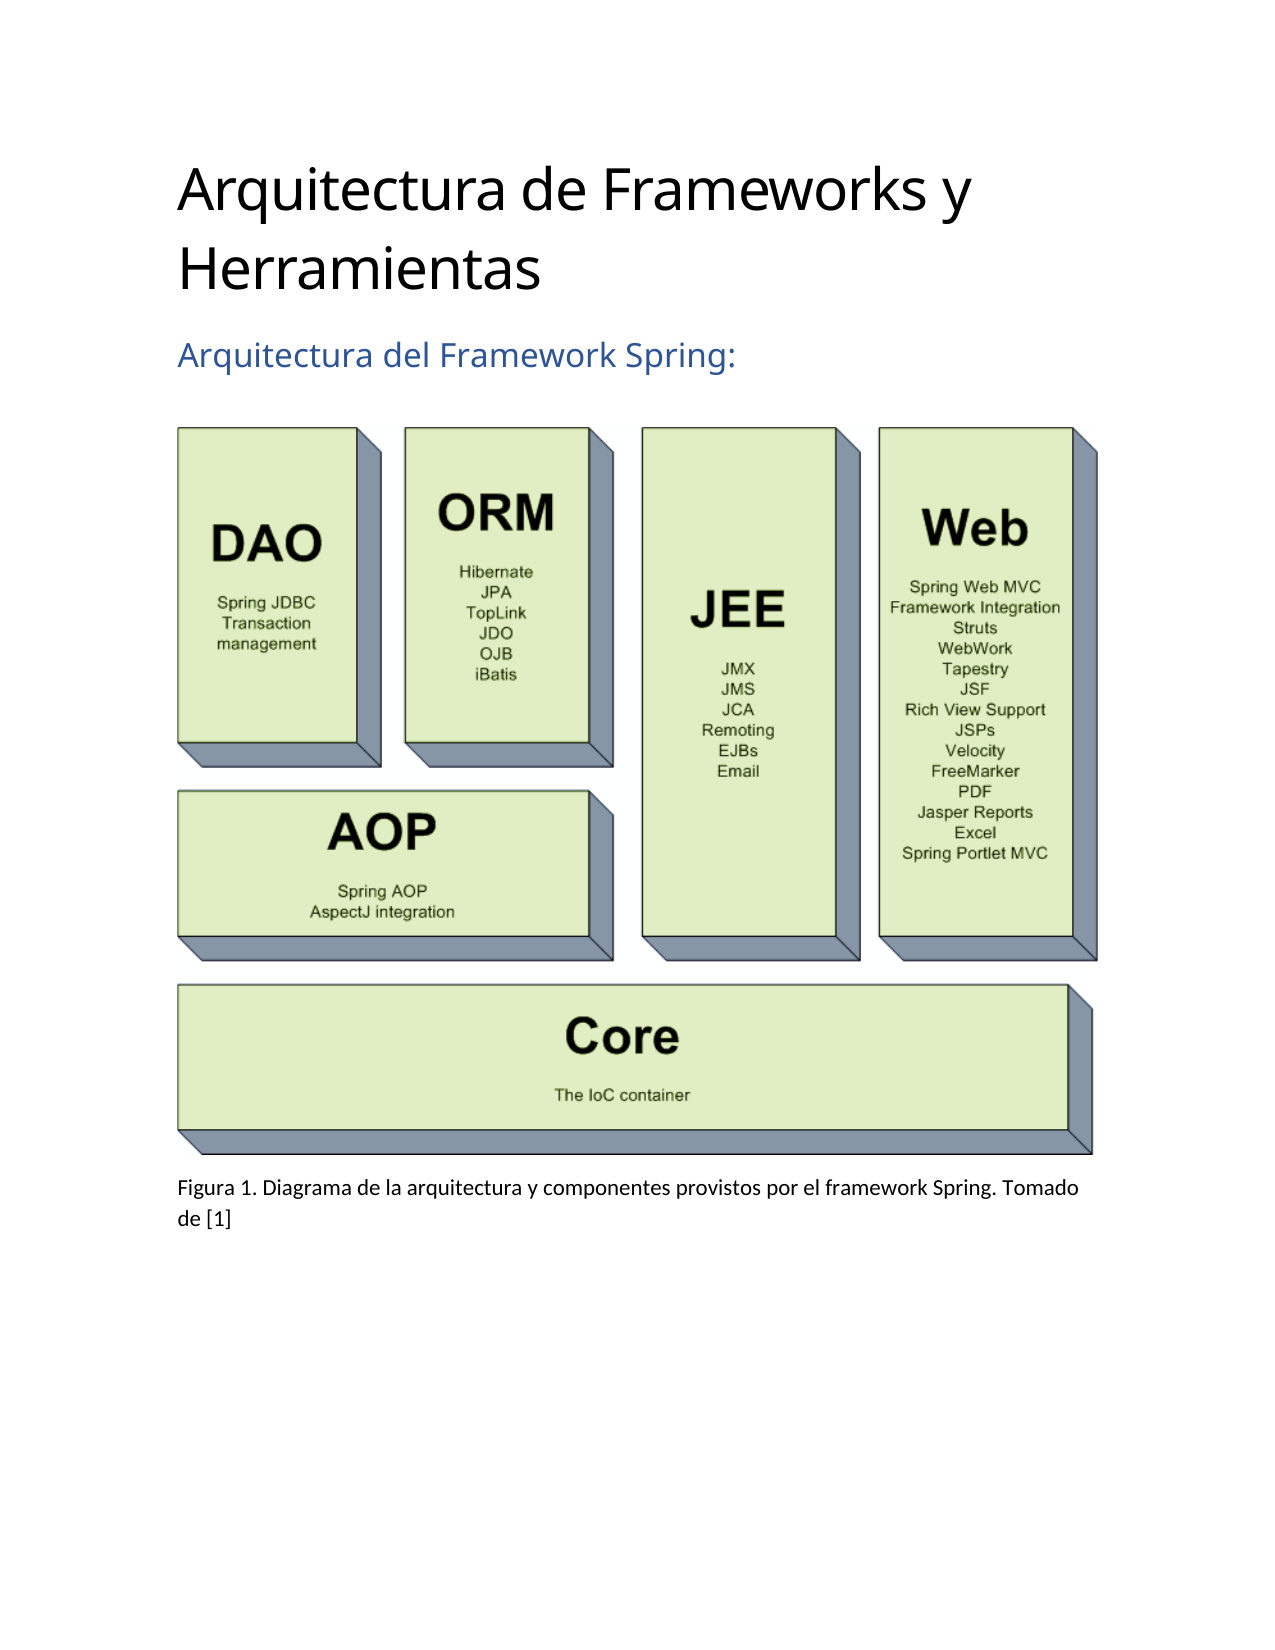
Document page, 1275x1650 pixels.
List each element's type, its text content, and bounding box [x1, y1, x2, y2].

subtitle Arquitectura del Framework Spring: [177, 332, 1098, 377]
picture [177, 427, 1098, 1155]
title Arquitectura de Frameworks y Herramientas [177, 148, 1098, 307]
text Figura 1. Diagrama de la arquitectura y componentes provistos por el framework Spring. Tomado de [1] [177, 1173, 1098, 1232]
